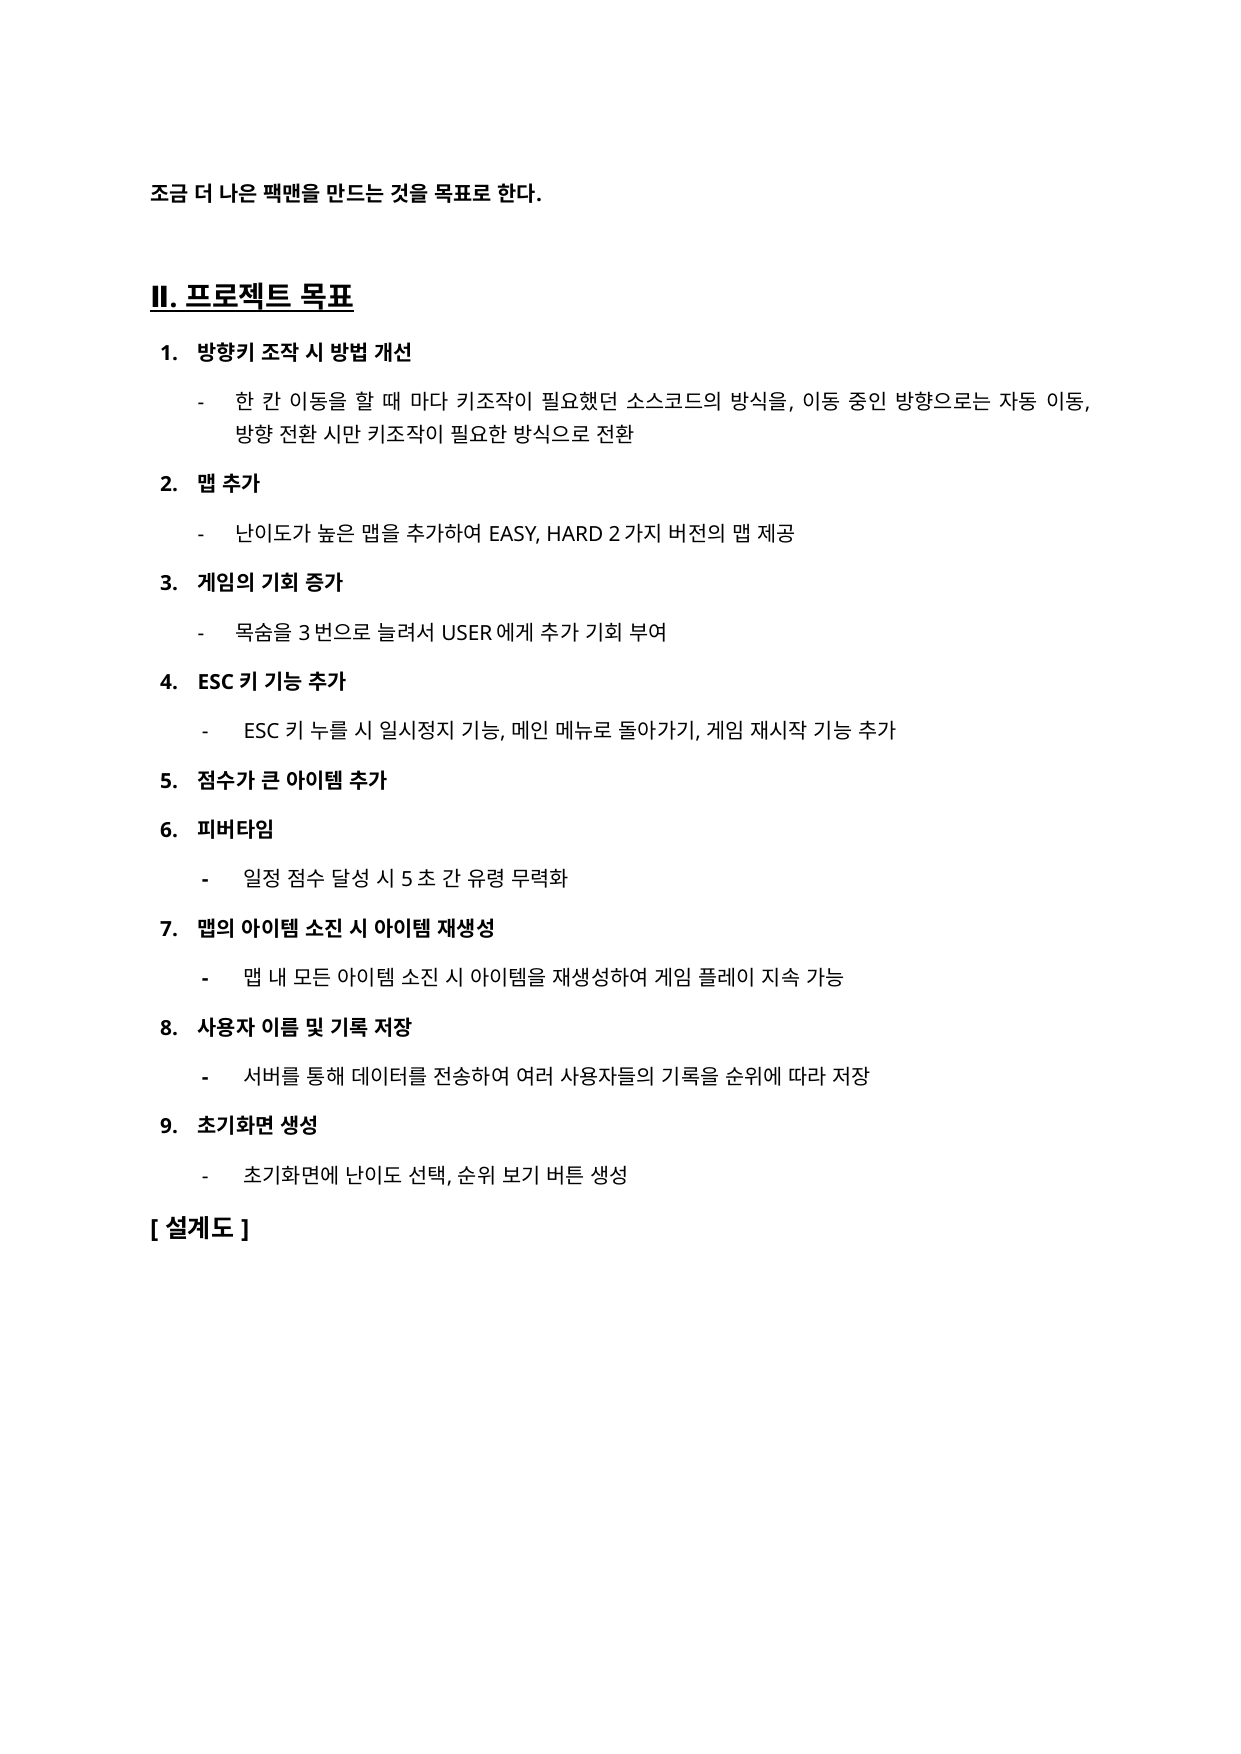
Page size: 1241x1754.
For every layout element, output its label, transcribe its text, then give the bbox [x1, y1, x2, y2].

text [150, 177, 1090, 207]
text Ⅱ. 프로젝트 목표 [150, 274, 1090, 316]
list 일정 점수 달성 시 5초 간 유령 무력화 [202, 863, 1090, 893]
list 점수가 큰 아이템 추가 [160, 764, 1090, 794]
list 맵 내 모든 아이템 소진 시 아이템을 재생성하여 게임 플레이 지속 가능 [202, 961, 1090, 992]
list 피버타임 [160, 813, 1090, 843]
list ESC 키 누를 시 일시정지 기능, 메인 메뉴로 돌아가기, 게임 재시작 기능 추가 [202, 714, 1090, 745]
list 초기화면에 난이도 선택, 순위 보기 버튼 생성 [202, 1159, 1090, 1189]
list 맵 추가 [160, 468, 1090, 498]
list 서버를 통해 데이터를 전송하여 여러 사용자들의 기록을 순위에 따라 저장 [202, 1060, 1090, 1090]
list 방향키 조작 시 방법 개선 [160, 336, 1090, 367]
list 한 칸 이동을 할 때 마다 키조작이 필요했던 소스코드의 방식을, 이동 중인 방향으로는 자동 이동, 방향 전환 시만 키조작이 필요한 방식으로 전환 [197, 386, 1090, 448]
list 맵의 아이템 소진 시 아이템 재생성 [160, 912, 1090, 942]
list 난이도가 높은 맵을 추가하여 EASY, HARD 2가지 버전의 맵 제공 [197, 517, 1090, 547]
text [ 설계도 ] [150, 1208, 1090, 1244]
list ESC 키 기능 추가 [160, 665, 1090, 695]
list 게임의 기회 증가 [160, 566, 1090, 597]
list 사용자 이름 및 기록 저장 [160, 1011, 1090, 1041]
list 초기화면 생성 [160, 1109, 1090, 1140]
list 목숨을 3번으로 늘려서 USER에게 추가 기회 부여 [197, 616, 1090, 646]
